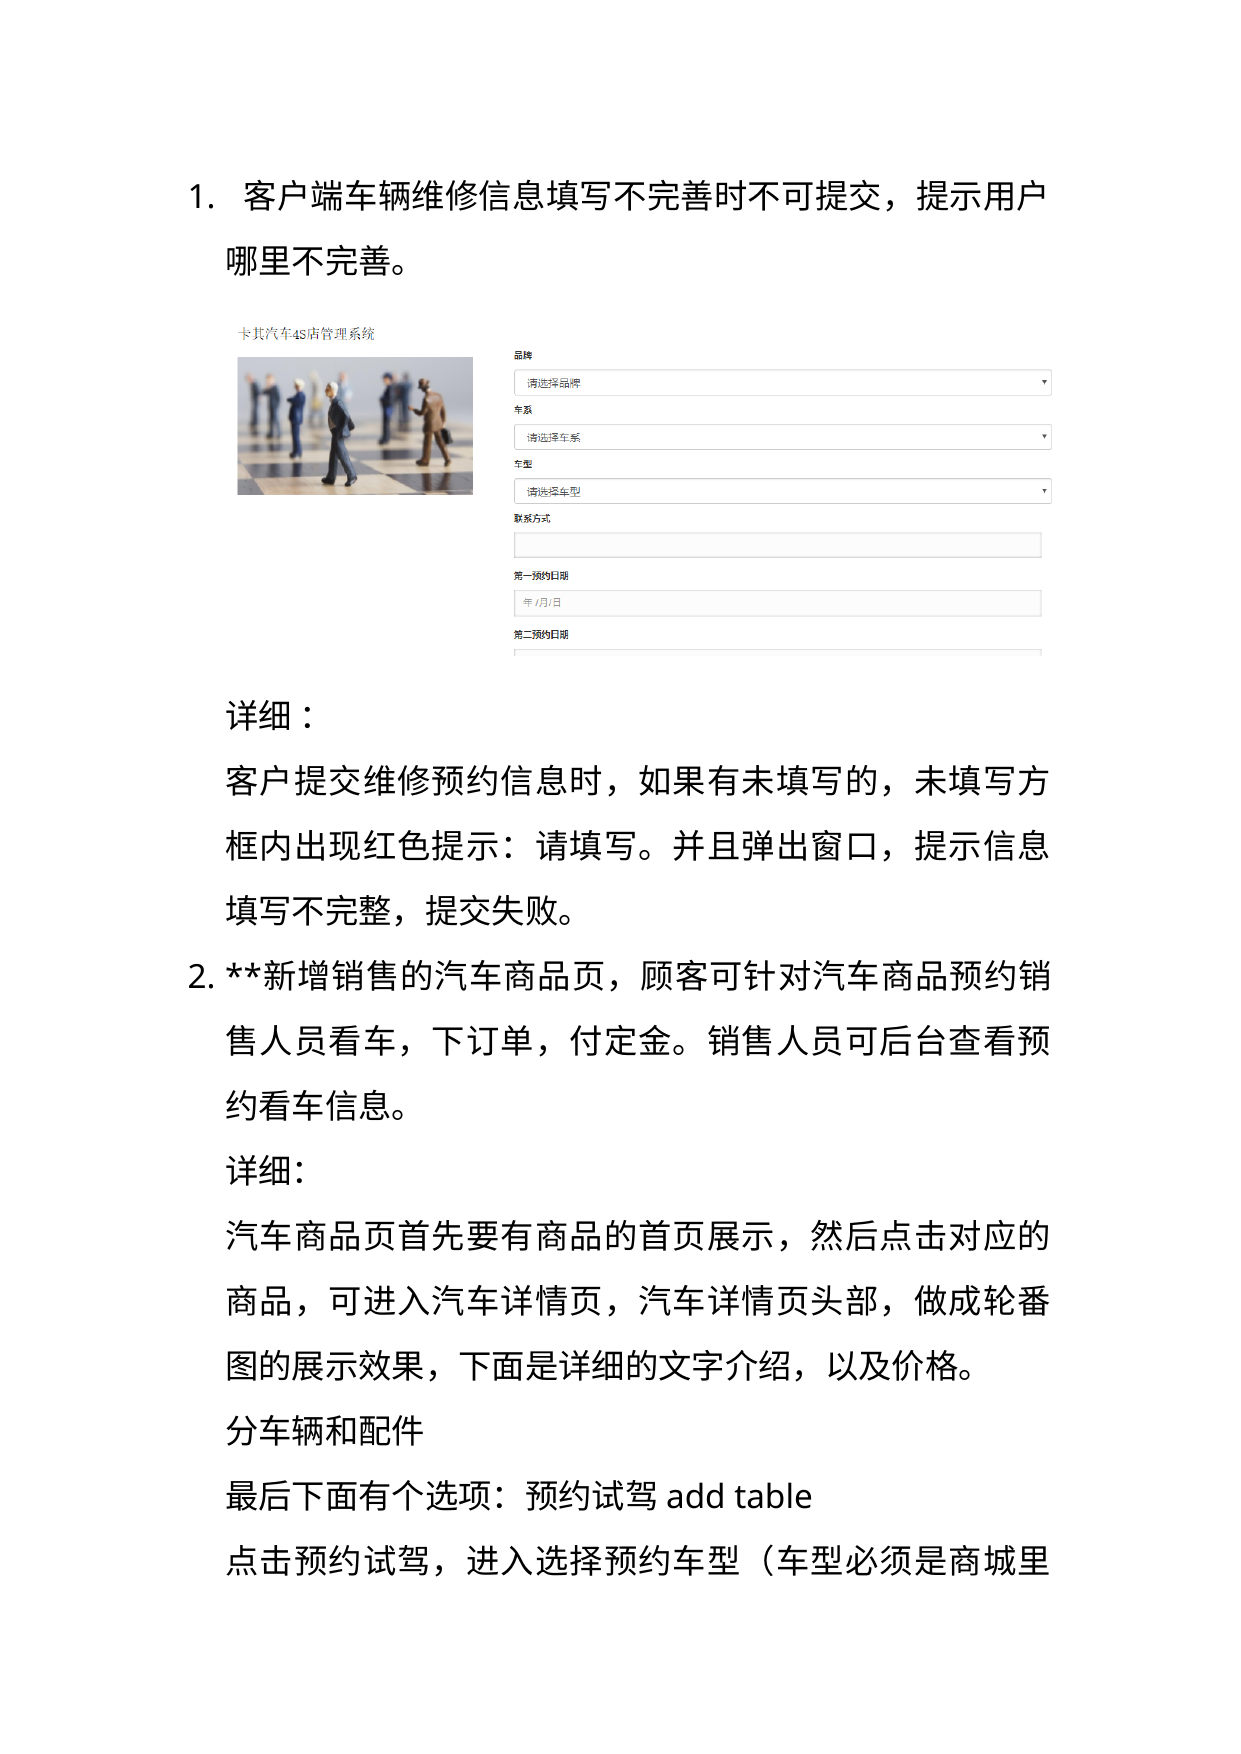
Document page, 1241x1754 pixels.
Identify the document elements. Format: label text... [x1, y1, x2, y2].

list 汽车商品页首先要有商品的首页展示，然后点击对应的商品，可进入汽车详情页，汽车详情页头部，做成轮番图的展示效果，下面是详细的文字介绍，以及价格。 [225, 1202, 1053, 1397]
list 分车辆和配件 [225, 1397, 1053, 1462]
list 客户提交维修预约信息时，如果有未填写的，未填写方框内出现红色提示：请填写。并且弹出窗口，提示信息填写不完整，提交失败。 [225, 747, 1053, 942]
list 最后下面有个选项：预约试驾 add table [225, 1462, 1053, 1527]
list 详细 ： [225, 682, 1053, 747]
list 点击预约试驾，进入选择预约车型（车型必须是商城里有的），填写姓名，预约时间，手机号码，。提交后，后台可以查看到提交的预约信息，然后有处理和删除按钮。提交页面加上一句话：您将会收到致电，为您提供一对一服务。 [225, 1527, 1053, 1592]
list 详细： [225, 1137, 1053, 1202]
list 客户端车辆维修信息填写不完善时不可提交，提示用户哪里不完善。 [187, 162, 1053, 292]
list **新增销售的汽车商品页，顾客可针对汽车商品预约销售人员看车，下订单，付定金。销售人员可后台查看预约看车信息。 [187, 942, 1053, 1137]
picture [225, 292, 1089, 656]
